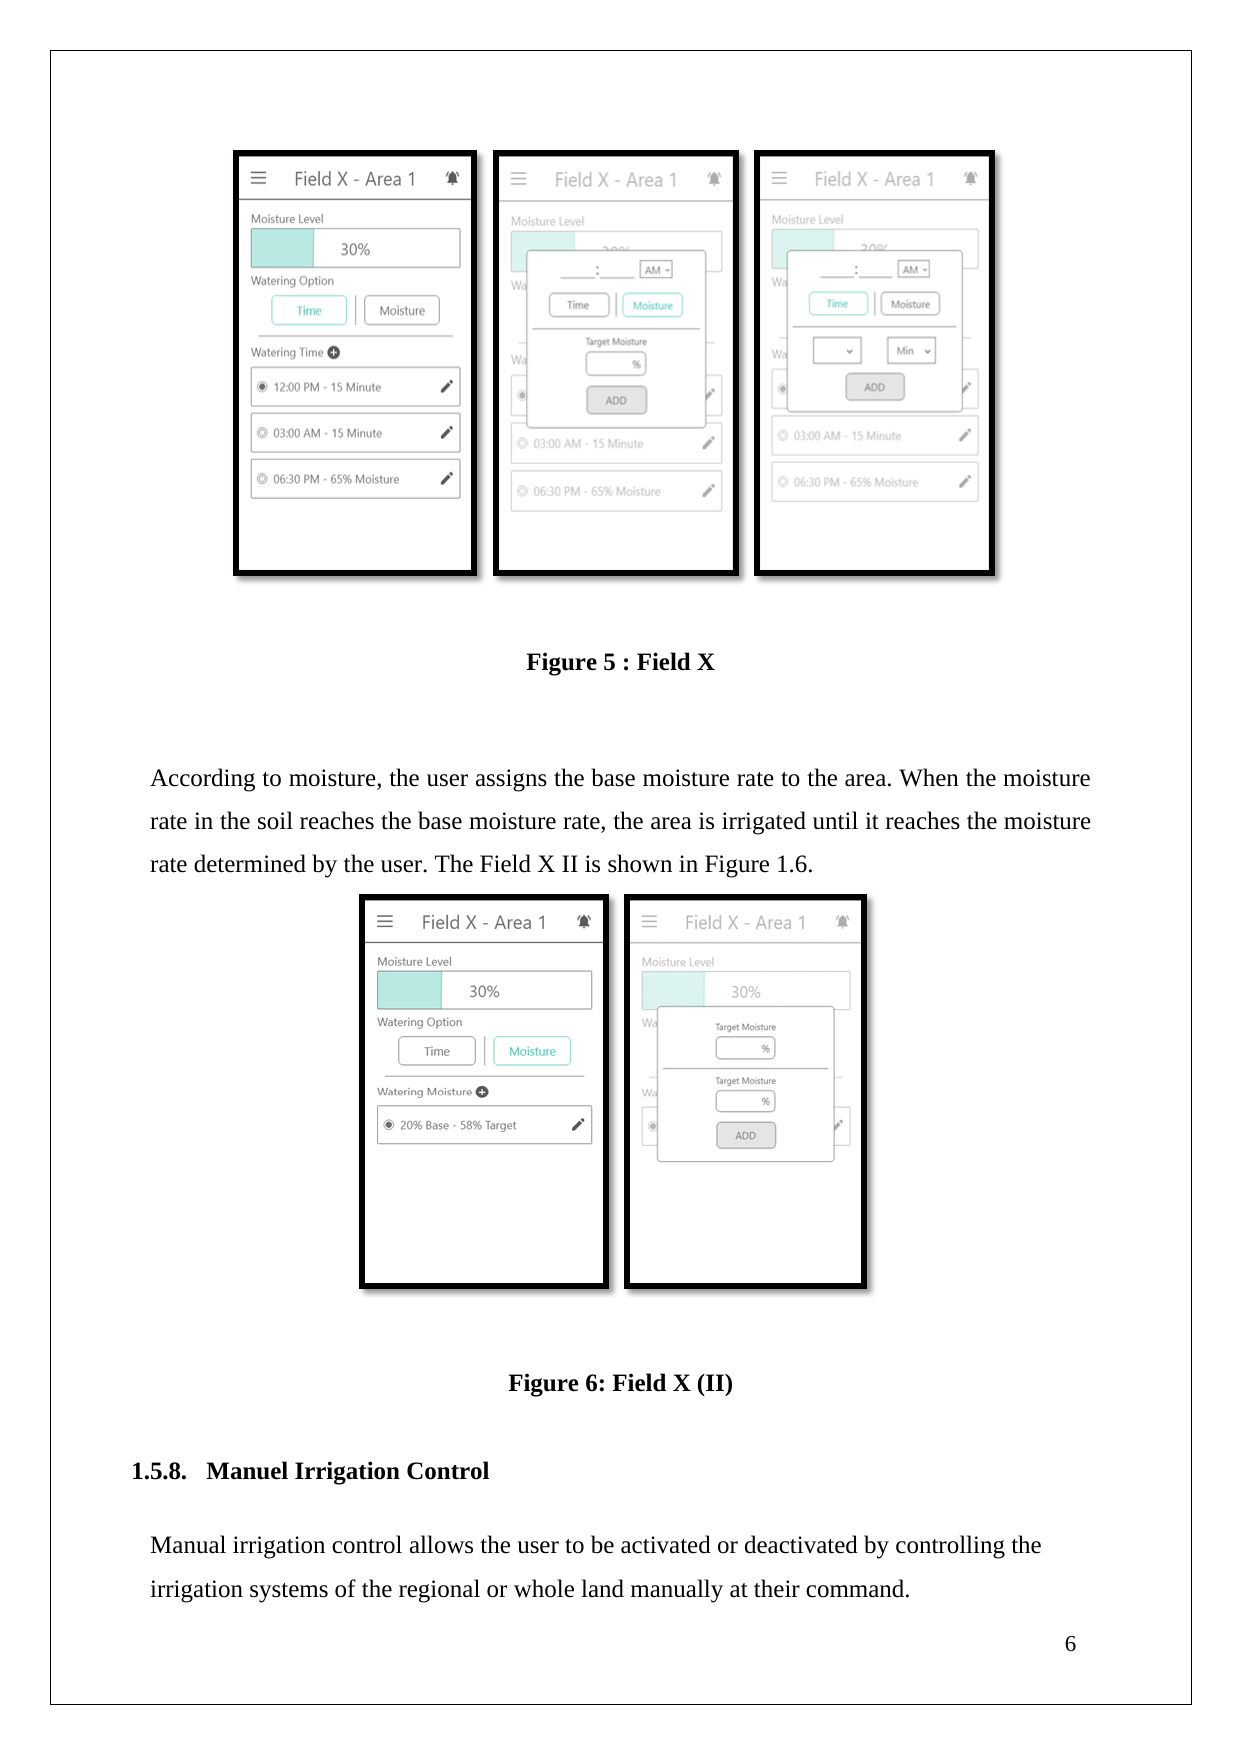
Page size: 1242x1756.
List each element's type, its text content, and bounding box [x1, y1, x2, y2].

subtitle Manuel Irrigation Control [131, 1456, 1167, 1485]
subtitle Figure 6: Field X (II) [223, 1368, 1018, 1397]
text According to moisture, the user assigns the base moisture rate to the area. When the moisture rate in the soil reaches the base moisture rate, the area is irrigated until it reaches the moisture rate determined by the user. The Field X II is shown in Figure 1.6. [150, 763, 1092, 878]
text Manual irrigation control allows the user to be activated or deactivated by controlling the irrigation systems of the regional or whole land manually at their command. [150, 1531, 1044, 1602]
subtitle Figure 5 : Field X [223, 647, 1018, 676]
